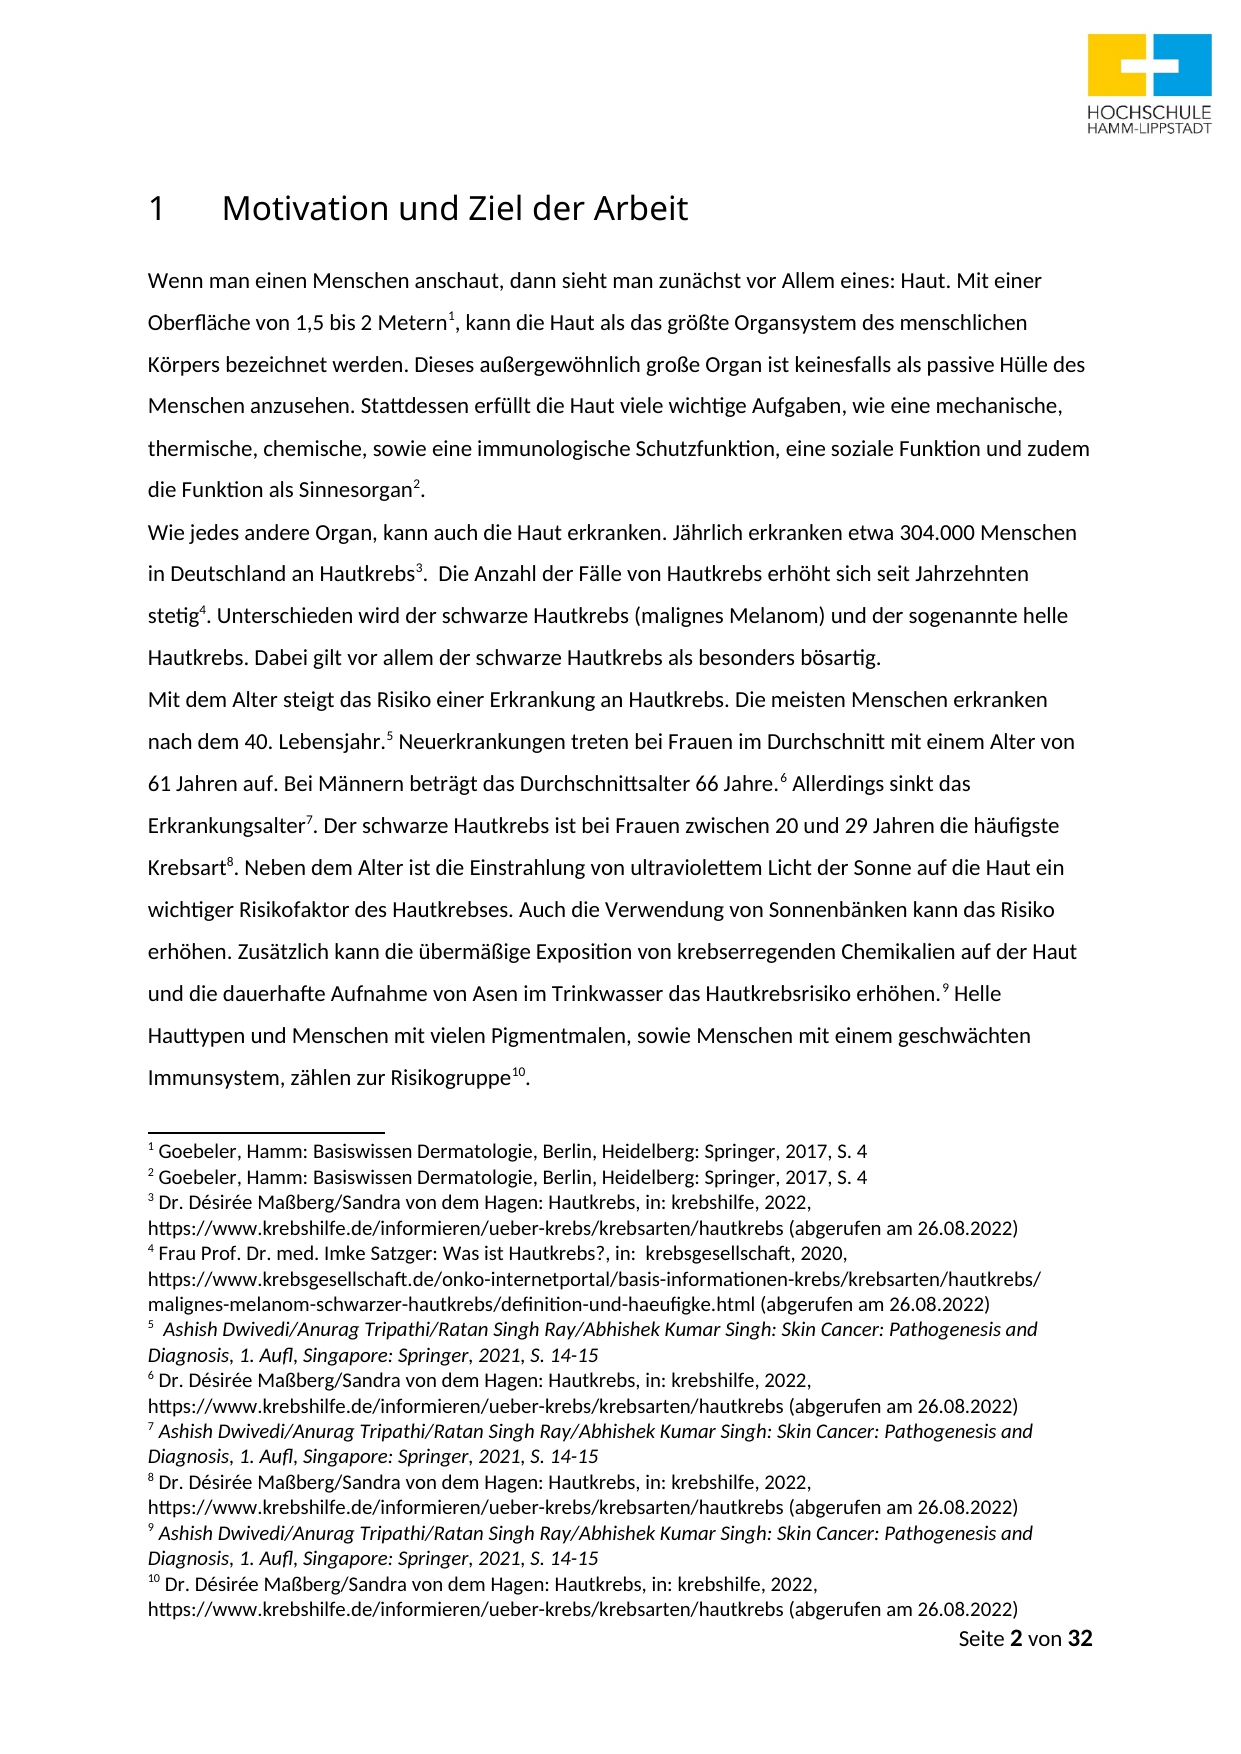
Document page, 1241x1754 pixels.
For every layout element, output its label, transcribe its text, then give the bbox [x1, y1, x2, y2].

subtitle 1 Motivation und Ziel der Arbeit [148, 185, 1093, 231]
picture [1058, 5, 1241, 163]
text Wenn man einen Menschen anschaut, dann sieht man zunächst vor Allem eines: Haut. Mit einer Oberfläche von 1,5 bis 2 Metern, kann die Haut als das größte Organsystem des menschlichen Körpers bezeichnet werden. Dieses außergewöhnlich große Organ ist keinesfalls als passive Hülle des Menschen anzusehen. Stattdessen erfüllt die Haut viele wichtige Aufgaben, wie eine mechanische, thermische, chemische, sowie eine immunologische Schutzfunktion, eine soziale Funktion und zudem die Funktion als Sinnesorgan. Wie jedes andere Organ, kann auch die Haut erkranken. Jährlich erkranken etwa 304.000 Menschen in Deutschland an Hautkrebs. Die Anzahl der Fälle von Hautkrebs erhöht sich seit Jahrzehnten stetig. Unterschieden wird der schwarze Hautkrebs (malignes Melanom) und der sogenannte helle Hautkrebs. Dabei gilt vor allem der schwarze Hautkrebs als besonders bösartig. Mit dem Alter steigt das Risiko einer Erkrankung an Hautkrebs. Die meisten Menschen erkranken nach dem 40. Lebensjahr. Neuerkrankungen treten bei Frauen im Durchschnitt mit einem Alter von 61 Jahren auf. Bei Männern beträgt das Durchschnittsalter 66 Jahre. Allerdings sinkt das Erkrankungsalter. Der schwarze Hautkrebs ist bei Frauen zwischen 20 und 29 Jahren die häufigste Krebsart. Neben dem Alter ist die Einstrahlung von ultraviolettem Licht der Sonne auf die Haut ein wichtiger Risikofaktor des Hautkrebses. Auch die Verwendung von Sonnenbänken kann das Risiko erhöhen. Zusätzlich kann die übermäßige Exposition von krebserregenden Chemikalien auf der Haut und die dauerhafte Aufnahme von Asen im Trinkwasser das Hautkrebsrisiko erhöhen. Helle Hauttypen und Menschen mit vielen Pigmentmalen, sowie Menschen mit einem geschwächten Immunsystem, zählen zur Risikogruppe. Früherkennung der Erkrankung ist entscheidend für die Heilungschancen. Da Hautkrebs, sowie dessen Vorstufen sicht- und tastbar sind, wird die regelmäßige Selbstuntersuchung nach auffälligen Hautmerkmalen empfohlen. Auch wenn es viele Anleitungen und Tipps zur richtigen Selbstuntersuchung gibt, wie beispielsweise die ABCDE-Regel, kommen oft Unsicherheiten auf: Könnte es sich hier um Hautkrebs handeln, oder sind die Sorgen unbegründet? Muss ich mir Sorgen machen? Sollte ich einen Arzt aufsuchen? Oft ist es schwierig einen Termin bei einem Dermatologen zu bekommen, denn Dermatologen und Dermatologinnen gehören mit etwa 16 Millionen Patienten und Patientinnen pro Jahr zu den meistbesuchten Ärzten. [148, 266, 1093, 1091]
